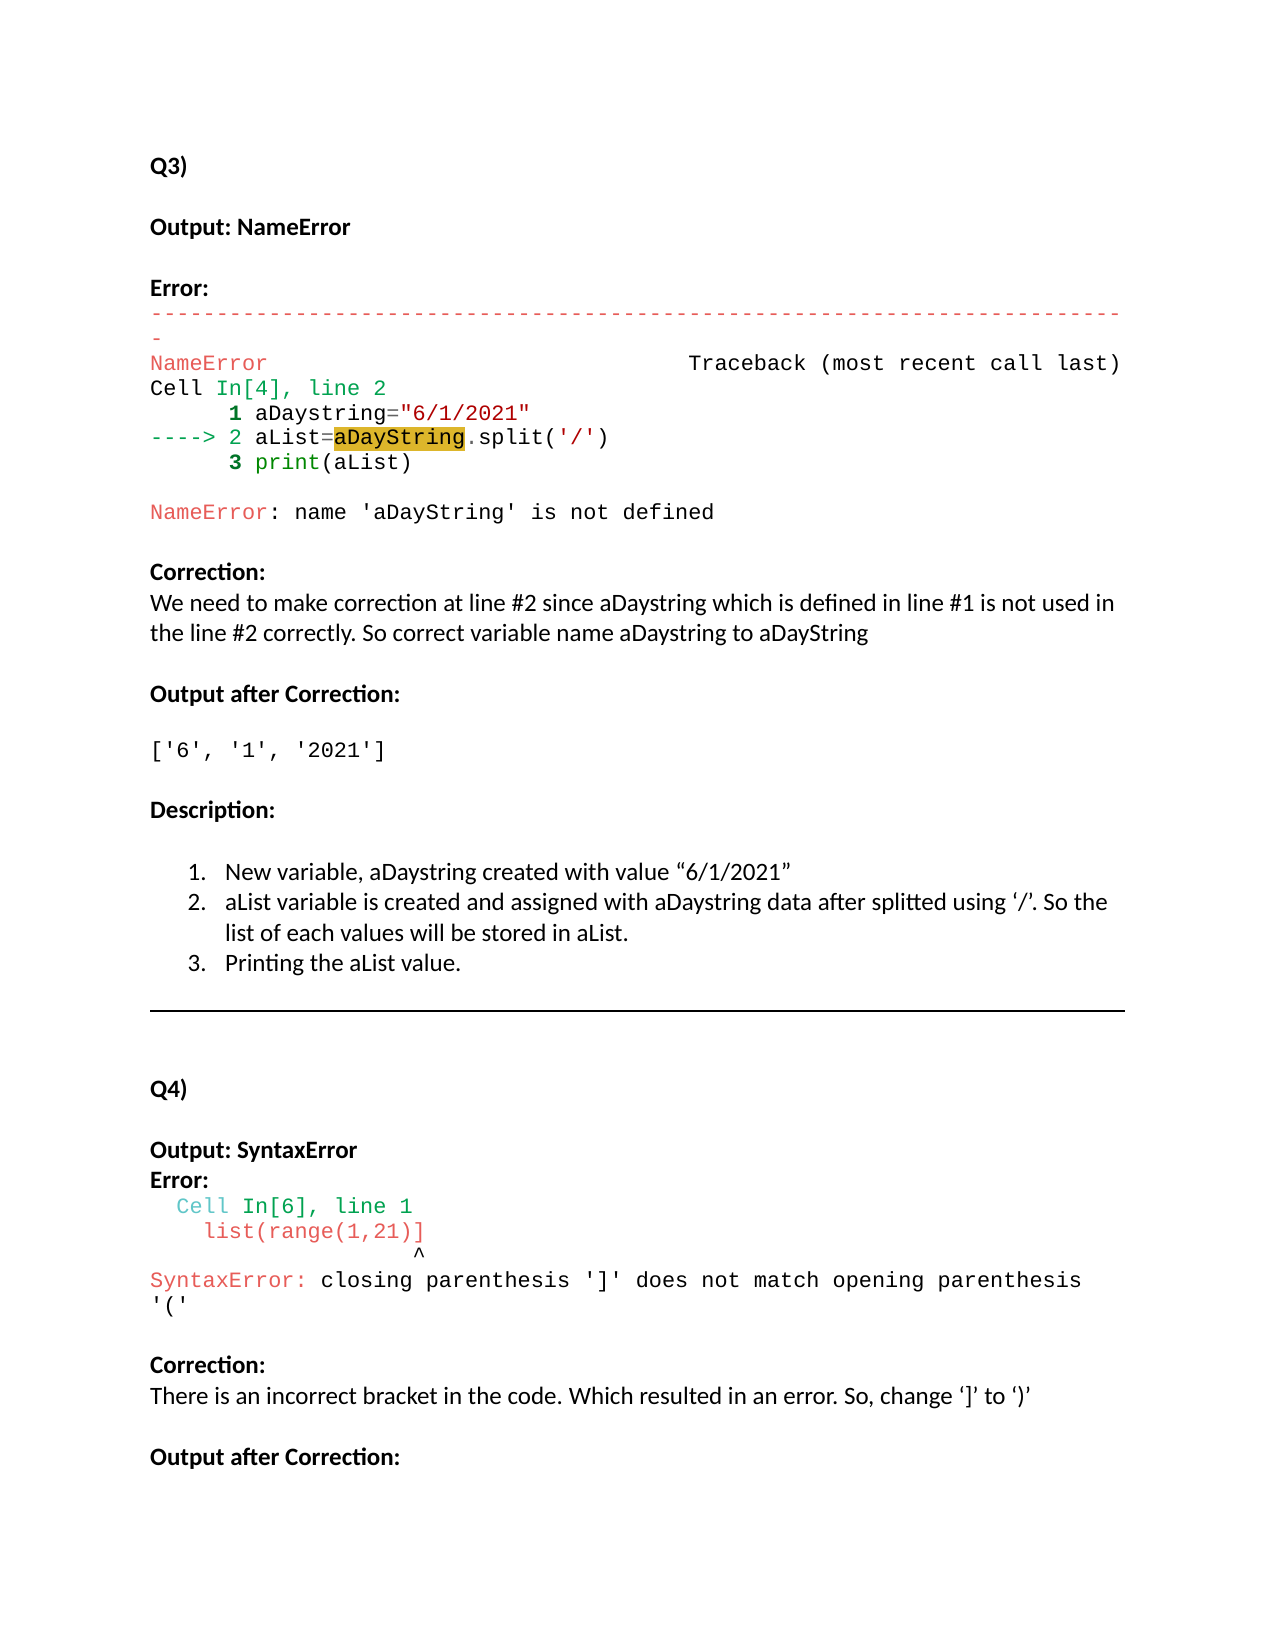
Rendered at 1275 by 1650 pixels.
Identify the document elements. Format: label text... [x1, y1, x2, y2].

text --------------------------------------------------------------------------- [150, 303, 1125, 352]
text Output after Correction: [150, 1441, 1125, 1472]
text ----> 2 aList=aDayString.split('/') [150, 427, 334, 451]
text We need to make correction at line #2 since aDaystring which is defined in line #1 is not used in the line #2 correctly. So correct variable name aDaystring to aDayString [150, 587, 1125, 648]
text There is an incorrect bracket in the code. Which resulted in an error. So, change ‘]’ to ‘)’ [150, 1380, 1125, 1411]
list aList variable is created and assigned with aDaystring data after splitted using ‘/’. So the list of each values will be stored in aList. [187, 886, 1125, 947]
text Correction: [150, 1349, 1125, 1380]
text Error: [150, 272, 1125, 303]
text Output: SyntaxError [150, 1134, 1125, 1164]
text SyntaxError: closing parenthesis ']' does not match opening parenthesis '(' [150, 1269, 1125, 1319]
text Cell In[6], line 1 [150, 1195, 1125, 1220]
text Output: NameError [150, 211, 1125, 242]
text Cell In[4], line 2 [150, 377, 1125, 402]
list New variable, aDaystring created with value “6/1/2021” [187, 856, 1125, 886]
text Q3) [150, 150, 1125, 181]
text NameError: name 'aDayString' is not defined [150, 501, 1125, 526]
text list(range(1,21)] [150, 1220, 1125, 1245]
text ['6', '1', '2021'] [150, 739, 1125, 764]
text Error: [150, 1164, 1125, 1195]
list Printing the aList value. [187, 947, 1125, 978]
text NameError Traceback (most recent call last) [150, 352, 1125, 377]
text Output after Correction: [150, 678, 1125, 709]
text 3 print(aList) [150, 451, 1125, 476]
text ----> 2 aList=aDayString.split('/') [465, 427, 1125, 451]
text Q4) [150, 1073, 1125, 1103]
text ^ [150, 1245, 1125, 1269]
text Correction: [150, 556, 1125, 587]
text 1 aDaystring="6/1/2021" [150, 402, 1125, 427]
text Description: [150, 795, 1125, 825]
